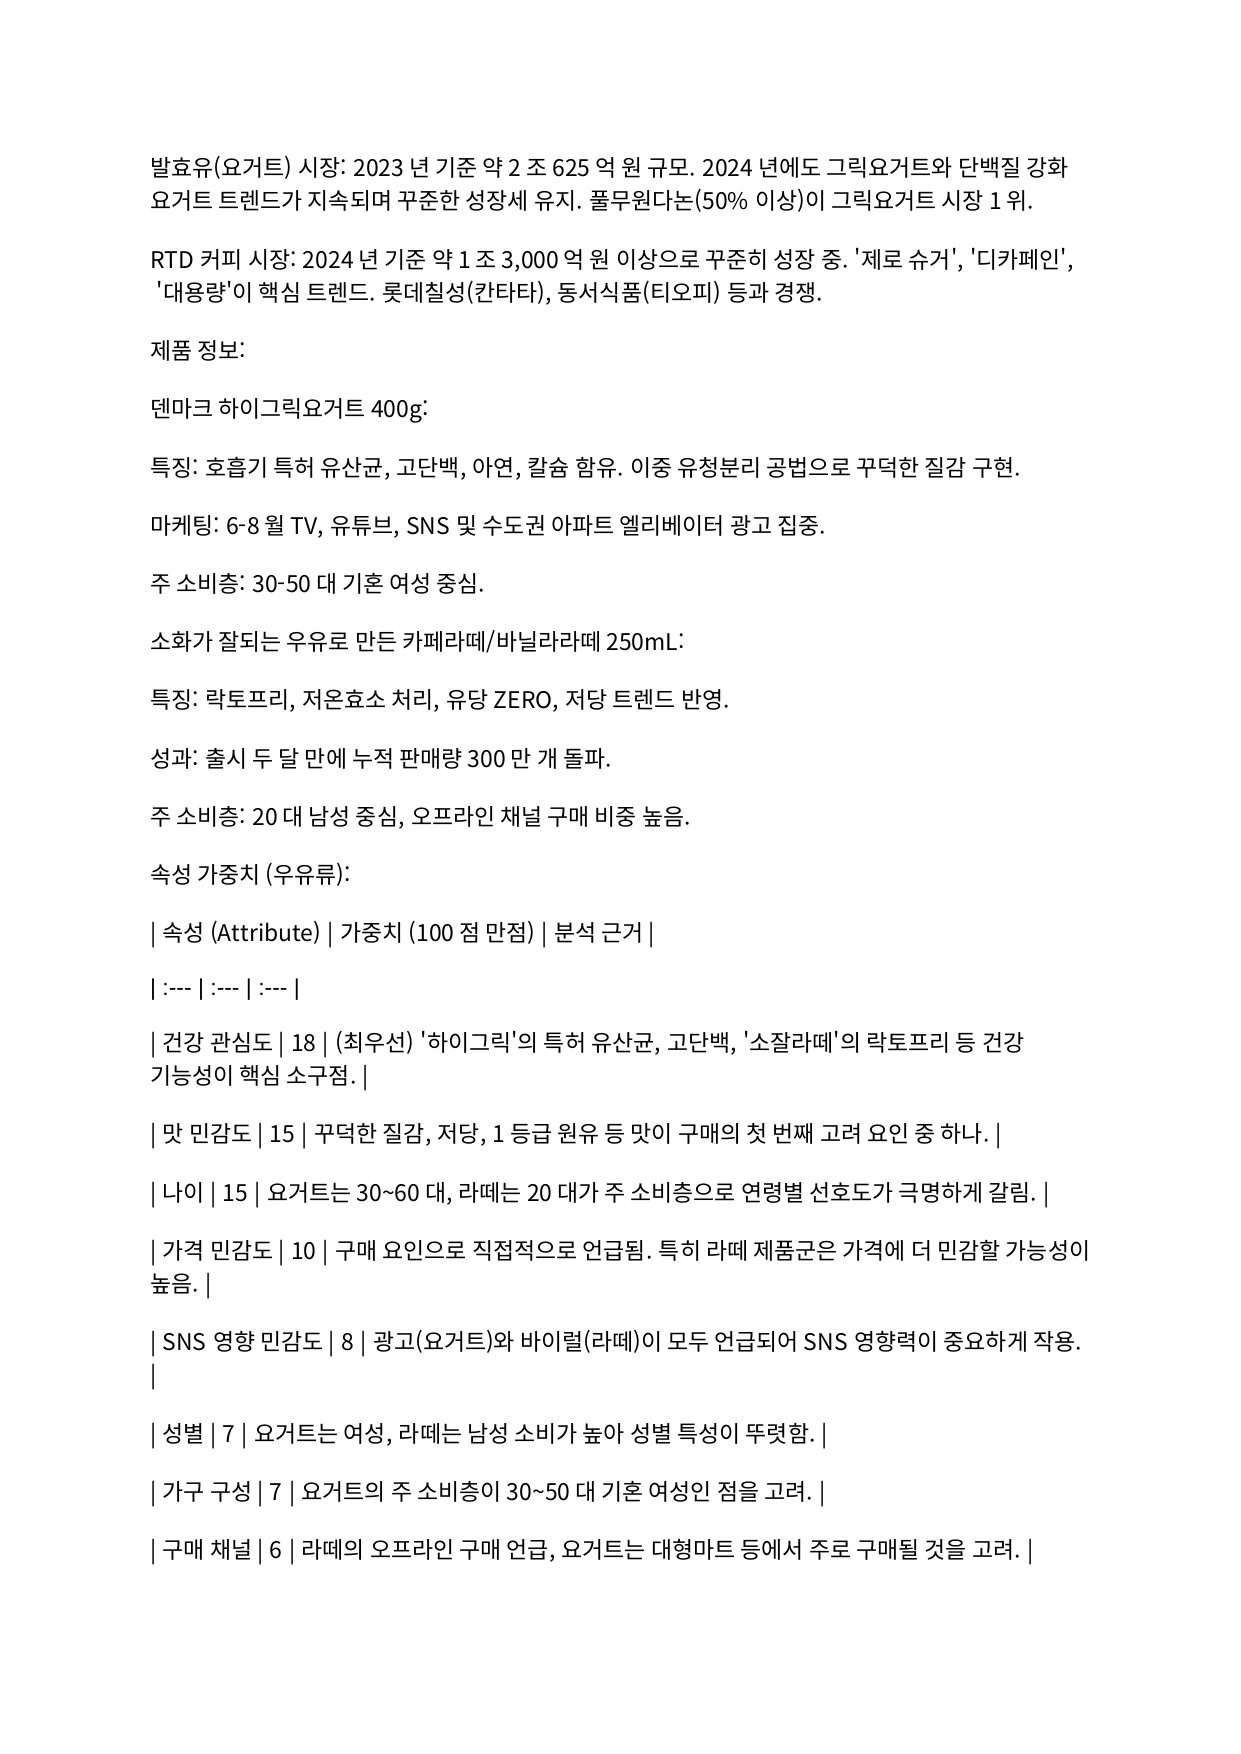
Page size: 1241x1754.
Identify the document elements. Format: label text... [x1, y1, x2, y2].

text 성과: 출시 두 달 만에 누적 판매량 300만 개 돌파. [150, 741, 1090, 774]
text 소화가 잘되는 우유로 만든 카페라떼/바닐라라떼 250mL: [150, 624, 1090, 657]
text | 맛 민감도 | 15 | 꾸덕한 질감, 저당, 1등급 원유 등 맛이 구매의 첫 번째 고려 요인 중 하나. | [150, 1116, 1090, 1149]
text | 속성 (Attribute) | 가중치 (100점 만점) | 분석 근거 | [150, 915, 1090, 948]
text 제품 정보: [150, 333, 1090, 366]
text | :--- | :--- | :--- | [150, 973, 1090, 1000]
text 주 소비층: 30-50대 기혼 여성 중심. [150, 566, 1090, 599]
text | 나이 | 15 | 요거트는 30~60대, 라떼는 20대가 주 소비층으로 연령별 선호도가 극명하게 갈림. | [150, 1174, 1090, 1208]
text RTD 커피 시장: 2024년 기준 약 1조 3,000억 원 이상으로 꾸준히 성장 중. '제로 슈거', '디카페인', '대용량'이 핵심 트렌드. 롯데칠성(칸타타), 동서식품(티오피) 등과 경쟁. [150, 241, 1090, 308]
text | SNS 영향 민감도 | 8 | 광고(요거트)와 바이럴(라떼)이 모두 언급되어 SNS 영향력이 중요하게 작용. | [150, 1324, 1090, 1391]
text 특징: 호흡기 특허 유산균, 고단백, 아연, 칼슘 함유. 이중 유청분리 공법으로 꾸덕한 질감 구현. [150, 449, 1090, 483]
text 특징: 락토프리, 저온효소 처리, 유당 ZERO, 저당 트렌드 반영. [150, 682, 1090, 716]
text 발효유(요거트) 시장: 2023년 기준 약 2조 625억 원 규모. 2024년에도 그릭요거트와 단백질 강화 요거트 트렌드가 지속되며 꾸준한 성장세 유지. 풀무원다논(50% 이상)이 그릭요거트 시장 1위. [150, 150, 1090, 216]
text | 가구 구성 | 7 | 요거트의 주 소비층이 30~50대 기혼 여성인 점을 고려. | [150, 1474, 1090, 1507]
text | 건강 관심도 | 18 | (최우선) '하이그릭'의 특허 유산균, 고단백, '소잘라떼'의 락토프리 등 건강 기능성이 핵심 소구점. | [150, 1025, 1090, 1091]
text 속성 가중치 (우유류): [150, 857, 1090, 890]
text 마케팅: 6-8월 TV, 유튜브, SNS 및 수도권 아파트 엘리베이터 광고 집중. [150, 508, 1090, 541]
text | 가격 민감도 | 10 | 구매 요인으로 직접적으로 언급됨. 특히 라떼 제품군은 가격에 더 민감할 가능성이 높음. | [150, 1233, 1090, 1299]
text | 구매 채널 | 6 | 라떼의 오프라인 구매 언급, 요거트는 대형마트 등에서 주로 구매될 것을 고려. | [150, 1532, 1090, 1565]
text 주 소비층: 20대 남성 중심, 오프라인 채널 구매 비중 높음. [150, 799, 1090, 832]
text 덴마크 하이그릭요거트 400g: [150, 391, 1090, 424]
text | 성별 | 7 | 요거트는 여성, 라떼는 남성 소비가 높아 성별 특성이 뚜렷함. | [150, 1416, 1090, 1449]
